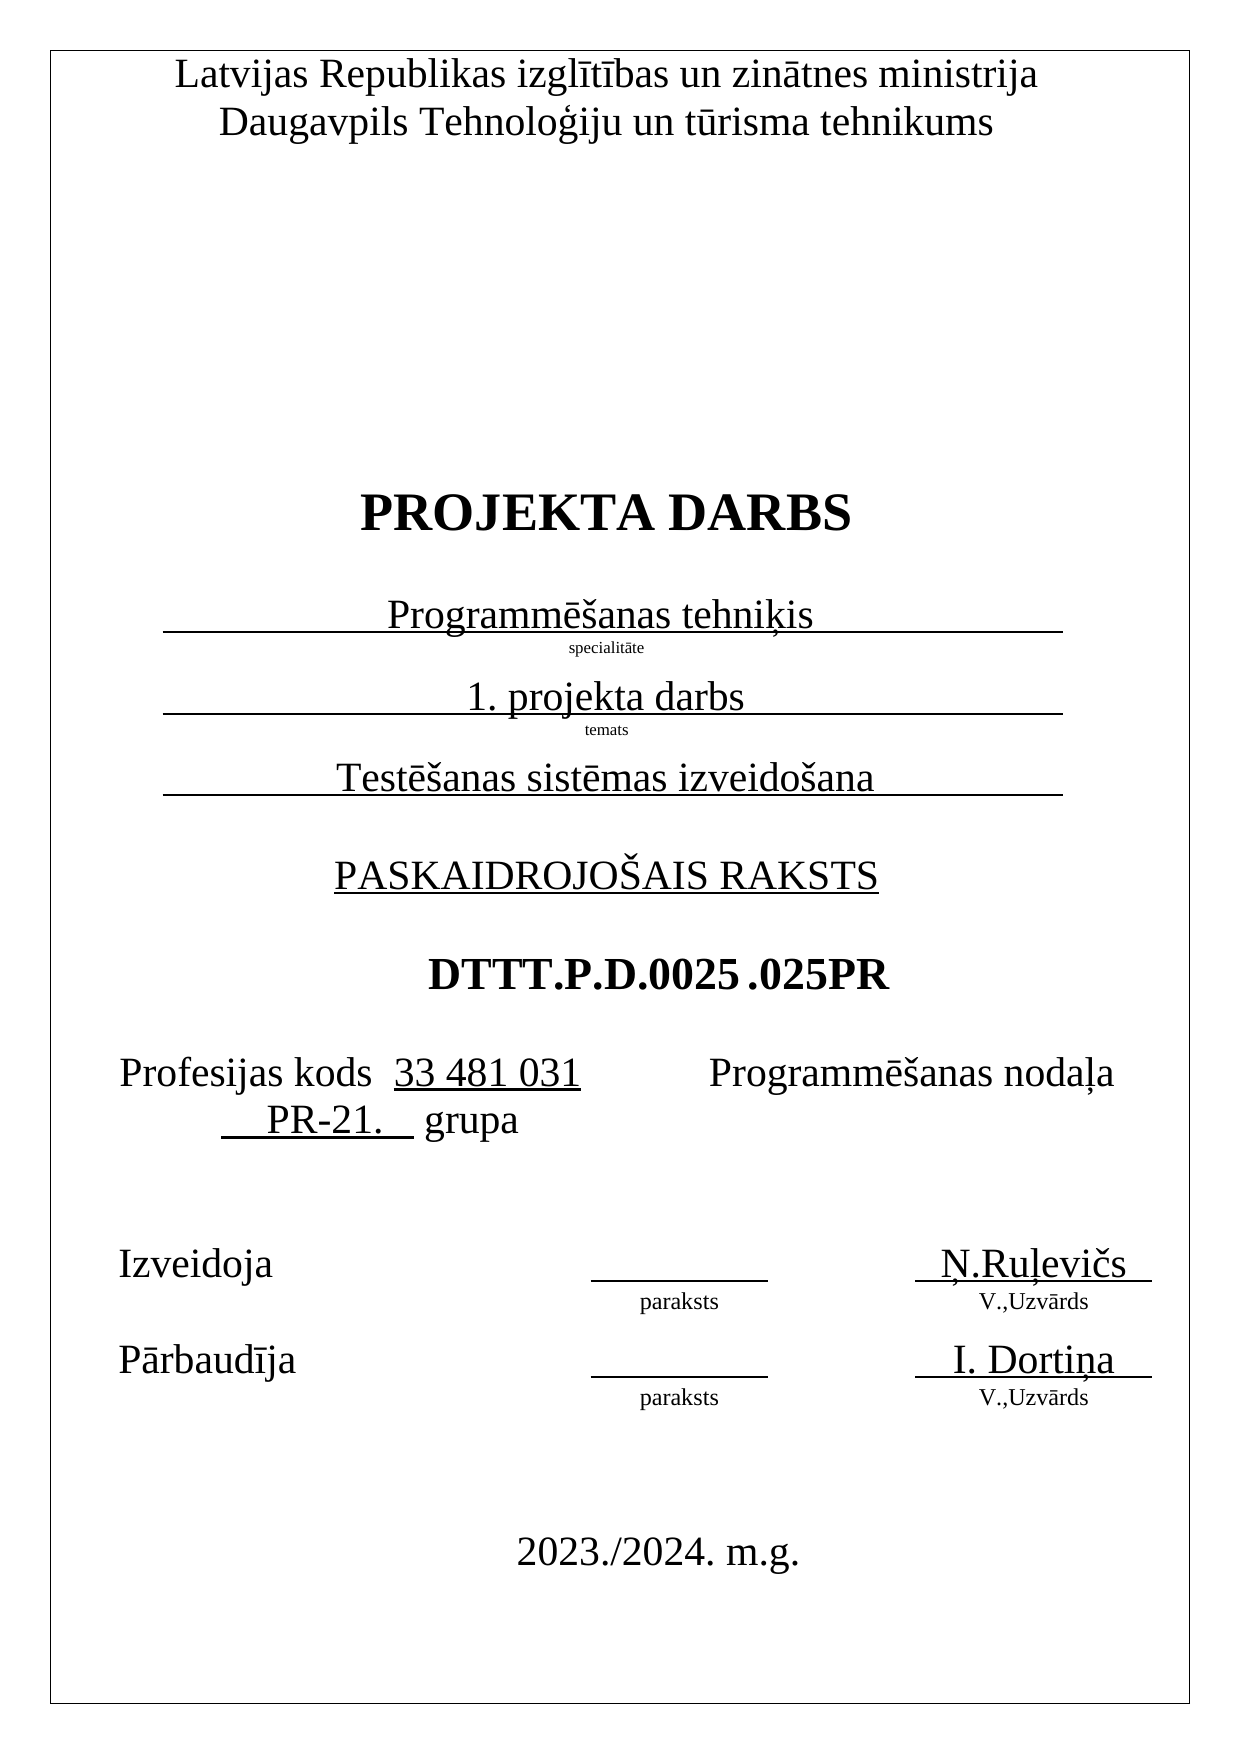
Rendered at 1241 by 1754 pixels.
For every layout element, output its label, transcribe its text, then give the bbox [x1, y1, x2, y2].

text Profesijas kods 33 481 031 Programmēšanas nodaļa [51, 1047, 1169, 1095]
text temats [51, 719, 1169, 753]
text Programmēšanas tehniķis [51, 590, 1169, 638]
text PROJEKTA DARBS [51, 479, 1169, 542]
text PR-21. grupa [51, 1095, 1169, 1143]
text paraksts V.,Uzvārds [51, 1382, 1169, 1430]
text Izveidoja Ņ.Ruļevičs [51, 1239, 1169, 1287]
text DTTT.P.D.0025 .025PR [51, 946, 1169, 999]
text 2023./2024. m.g. [148, 1526, 1169, 1574]
text Pārbaudīja I. Dortiņa [51, 1334, 1169, 1382]
text specialitāte [51, 638, 1169, 671]
text paraksts V.,Uzvārds [51, 1287, 1169, 1334]
text PASKAIDROJOŠAIS RAKSTS [51, 851, 1169, 898]
text Testēšanas sistēmas izveidošana [51, 753, 1169, 801]
text 1. projekta darbs [51, 671, 1169, 719]
text Daugavpils Tehnoloģiju un tūrisma tehnikums [51, 96, 1169, 144]
text Latvijas Republikas izglītības un zinātnes ministrija [44, 48, 1169, 96]
